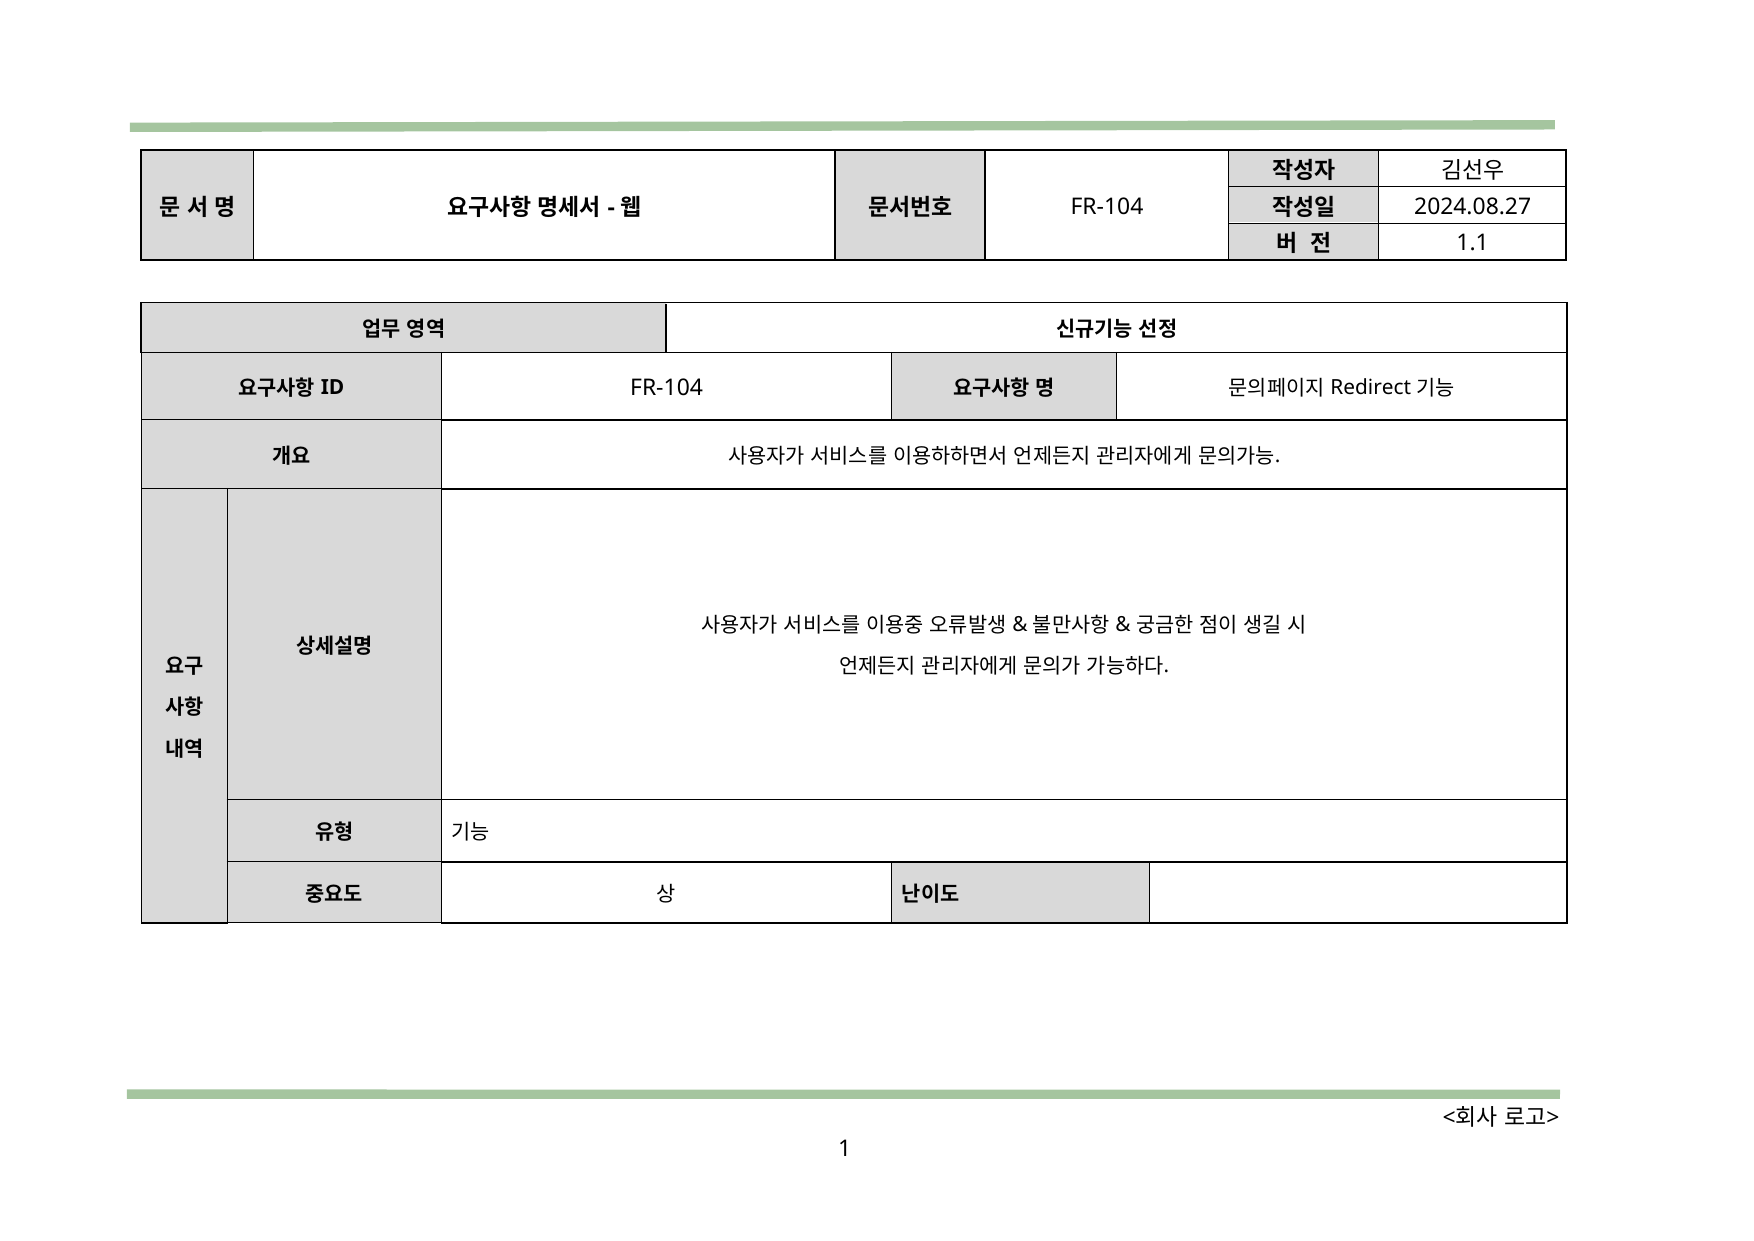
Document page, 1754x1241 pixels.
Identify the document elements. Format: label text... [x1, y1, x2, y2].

table_cell 기능 [442, 800, 1566, 861]
table_cell 상 [442, 863, 891, 922]
table_cell 요구사항 ID [142, 353, 441, 419]
table_header 업무 영역 [142, 303, 666, 352]
table_cell 난이도 [892, 863, 1149, 922]
table_cell [1150, 863, 1566, 922]
table_cell 사용자가 서비스를 이용하하면서 언제든지 관리자에게 문의가능. [442, 421, 1566, 488]
table_cell 사용자가 서비스를 이용중 오류발생 & 불만사항 & 궁금한 점이 생길 시 언제든지 관리자에게 문의가 가능하다. [442, 490, 1566, 799]
table_header 신규기능 선정 [667, 303, 1566, 352]
table_cell 요구 사항 내역 [142, 489, 227, 922]
table_cell 상세설명 [228, 489, 441, 799]
table_cell FR-104 [442, 353, 891, 419]
table_cell 문의페이지 Redirect 기능 [1117, 353, 1566, 419]
table_cell 중요도 [228, 862, 441, 922]
table_cell 유형 [228, 800, 441, 861]
table_cell 개요 [142, 420, 441, 488]
table_cell 요구사항 명 [892, 353, 1116, 419]
